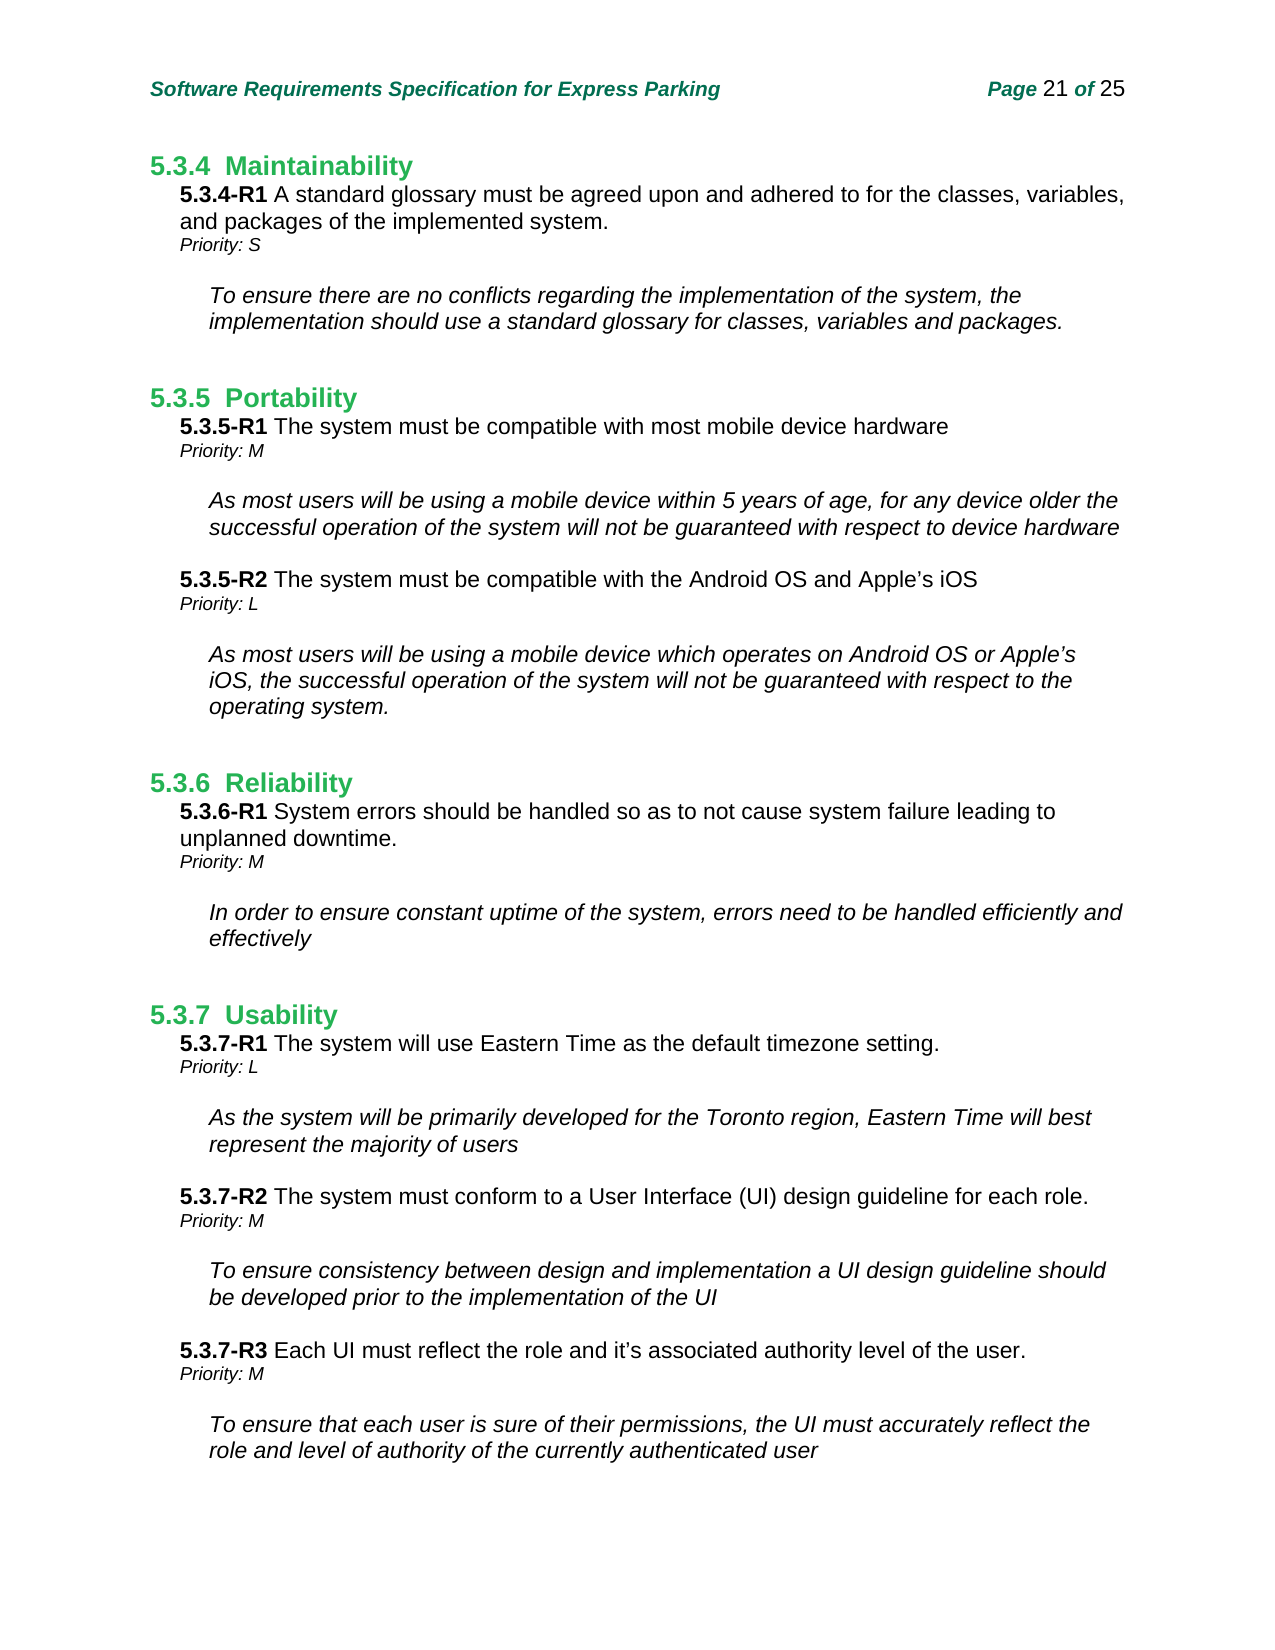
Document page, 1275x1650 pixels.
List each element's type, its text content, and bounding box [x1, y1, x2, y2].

text Priority: L [179, 593, 1125, 614]
text To ensure there are no conflicts regarding the implementation of the system, the implementation should use a standard glossary for classes, variables and packages. [209, 282, 1125, 334]
text 5.3.7-R1 The system will use Eastern Time as the default timezone setting. [179, 1030, 1125, 1056]
text 5.3.5-R2 The system must be compatible with the Android OS and Apple’s iOS [179, 566, 1125, 593]
text As most users will be using a mobile device which operates on Android OS or Apple’s iOS, the successful operation of the system will not be guaranteed with respect to the operating system. [209, 641, 1125, 720]
subtitle Reliability [150, 767, 1125, 798]
subtitle Portability [150, 382, 1125, 413]
text As the system will be primarily developed for the Toronto region, Eastern Time will best represent the majority of users [209, 1104, 1125, 1157]
text 5.3.7-R2 The system must conform to a User Interface (UI) design guideline for each role. [179, 1183, 1125, 1209]
text 5.3.6-R1 System errors should be handled so as to not cause system failure leading to unplanned downtime. [179, 798, 1125, 851]
text Priority: M [179, 1363, 1125, 1384]
text In order to ensure constant uptime of the system, errors need to be handled efficiently and effectively [209, 899, 1125, 951]
text Priority: M [179, 851, 1125, 872]
text As most users will be using a mobile device within 5 years of age, for any device older the successful operation of the system will not be guaranteed with respect to device hardware [209, 487, 1125, 540]
text 5.3.7-R3 Each UI must reflect the role and it’s associated authority level of the user. [179, 1337, 1125, 1363]
text Priority: M [179, 439, 1125, 461]
text 5.3.5-R1 The system must be compatible with most mobile device hardware [179, 413, 1125, 439]
text Priority: L [179, 1056, 1125, 1078]
text To ensure that each user is sure of their permissions, the UI must accurately reflect the role and level of authority of the currently authenticated user [209, 1411, 1125, 1463]
subtitle Maintainability [150, 150, 1125, 181]
text 5.3.4-R1 A standard glossary must be agreed upon and adhered to for the classes, variables, and packages of the implemented system. [179, 181, 1125, 234]
subtitle Usability [150, 999, 1125, 1030]
text Priority: M [179, 1209, 1125, 1231]
text To ensure consistency between design and implementation a UI design guideline should be developed prior to the implementation of the UI [209, 1257, 1125, 1310]
text Priority: S [179, 234, 1125, 256]
